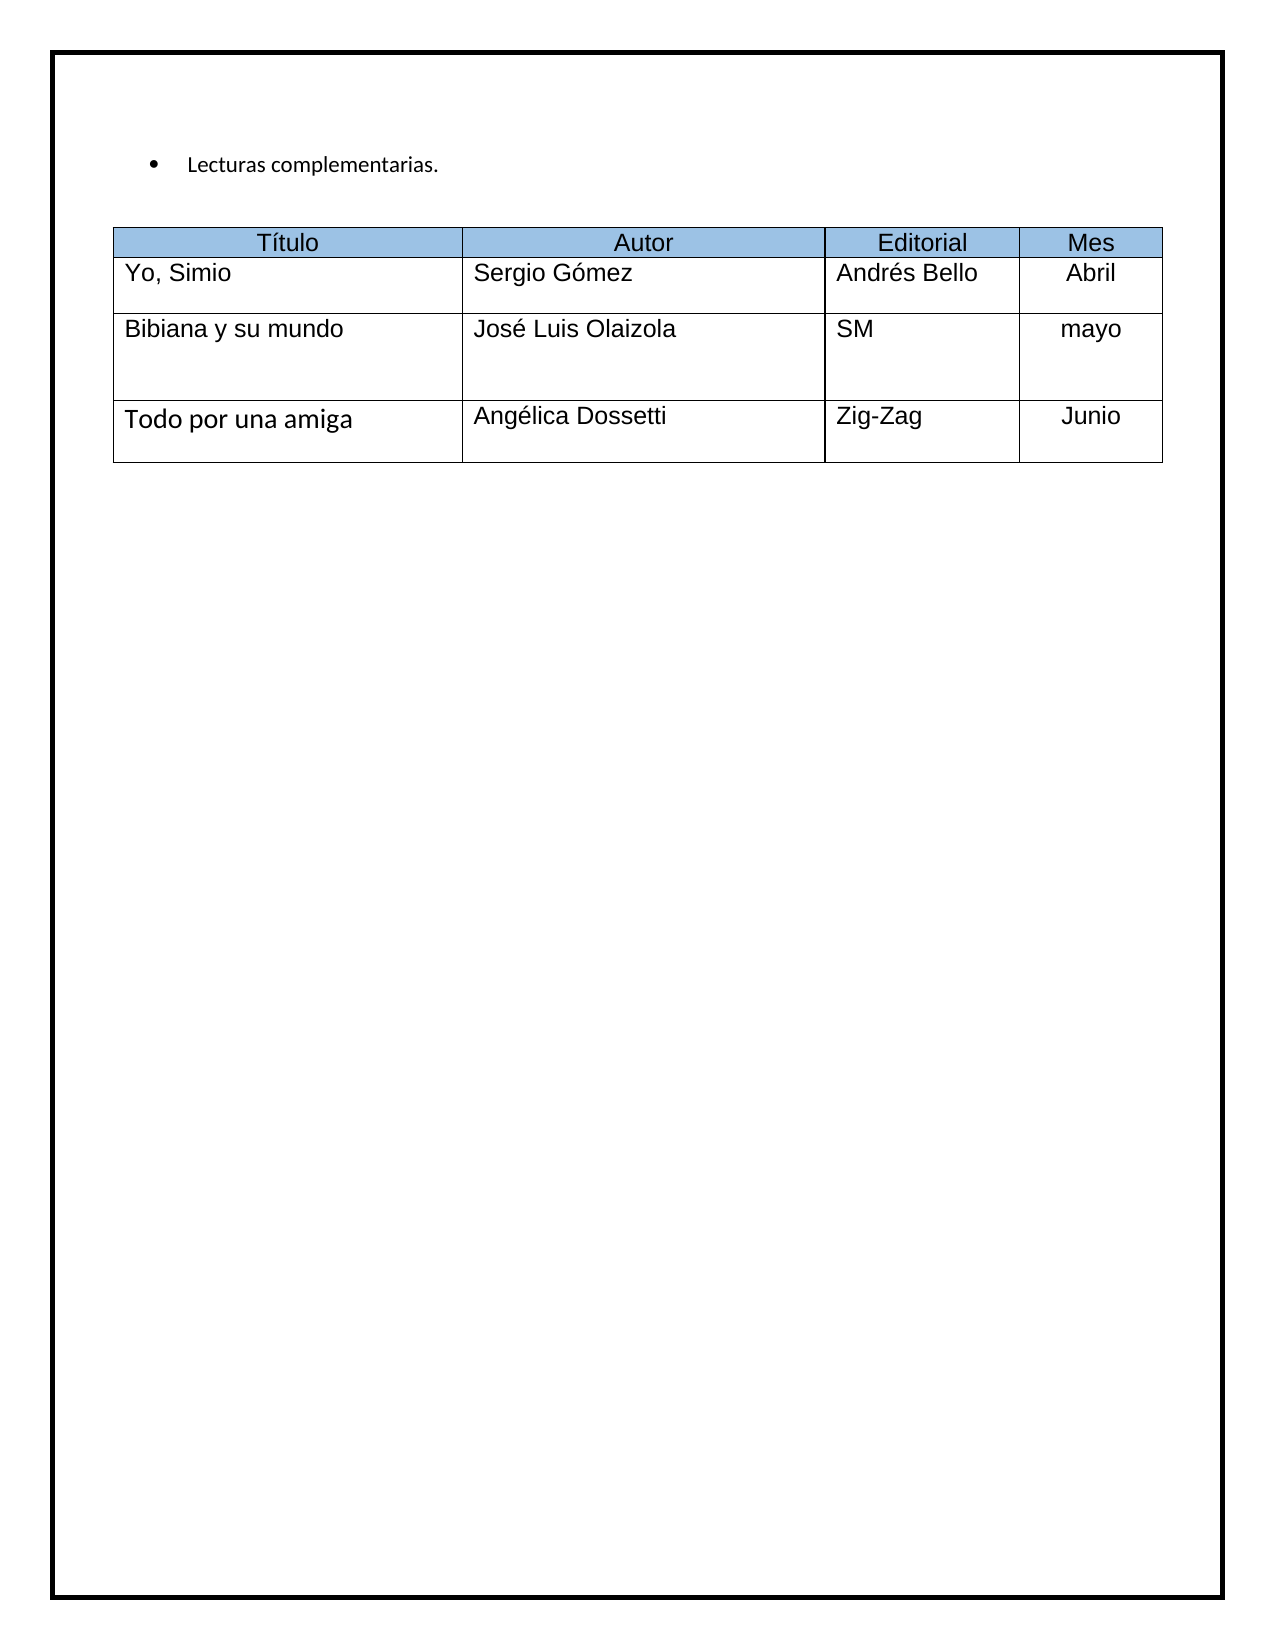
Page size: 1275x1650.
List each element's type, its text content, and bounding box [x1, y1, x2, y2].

table_cell Bibiana y su mundo [114, 314, 462, 400]
table_header Título [114, 228, 462, 257]
table_cell Angélica Dossetti [463, 401, 824, 462]
table_cell Todo por una amiga [114, 401, 462, 462]
table_cell Yo, Simio [114, 258, 462, 313]
table_header Autor [463, 228, 824, 257]
table_cell Abril [1020, 258, 1162, 313]
table_cell mayo [1020, 314, 1162, 400]
table_cell Junio [1020, 401, 1162, 462]
table_header Mes [1020, 228, 1162, 257]
table_header Editorial [826, 228, 1019, 257]
list Lecturas complementarias. [150, 150, 1162, 178]
table_cell Sergio Gómez [463, 258, 824, 313]
table_cell SM [826, 314, 1019, 400]
table_cell José Luis Olaizola [463, 314, 824, 400]
table_cell Zig-Zag [826, 401, 1019, 462]
table_cell Andrés Bello [826, 258, 1019, 313]
